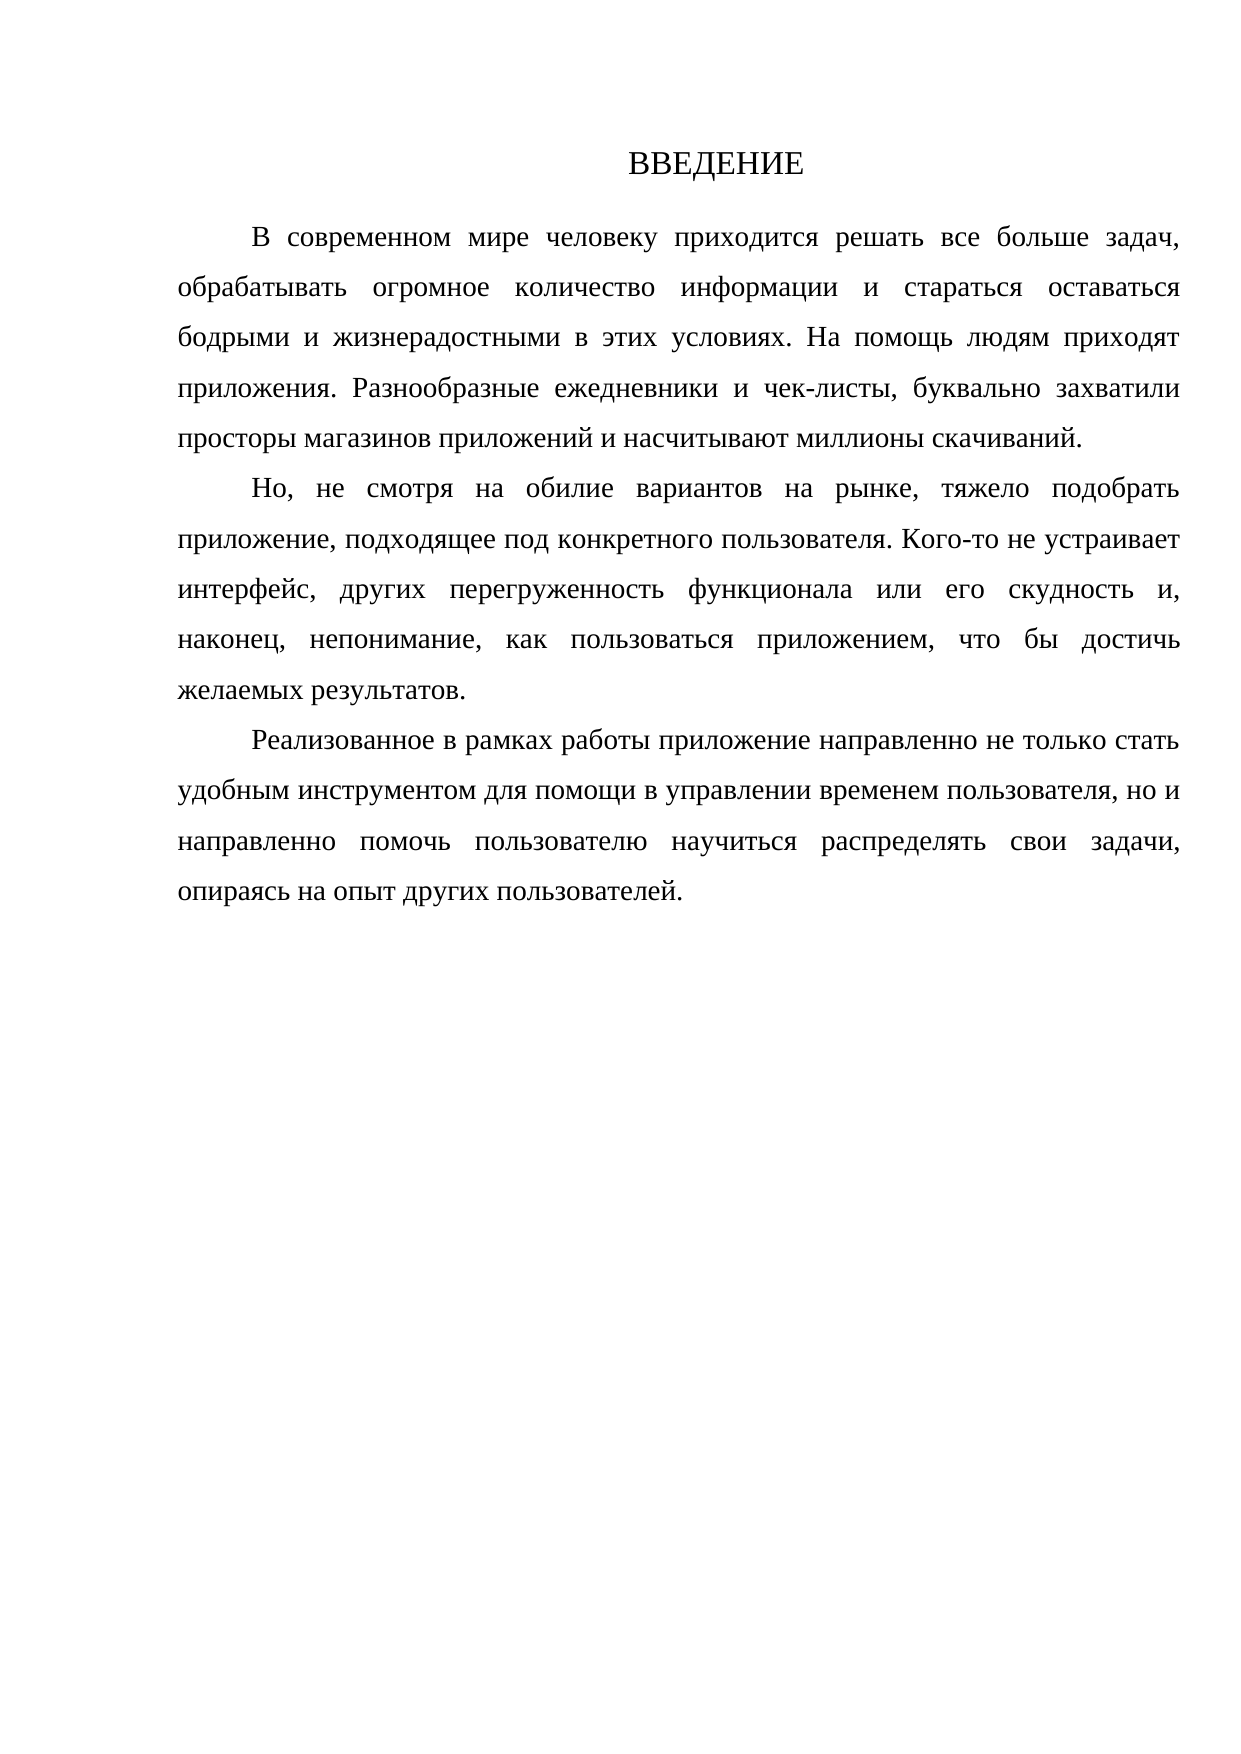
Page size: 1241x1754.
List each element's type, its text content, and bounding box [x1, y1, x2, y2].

text Но, не смотря на обилие вариантов на рынке, тяжело подобрать приложение, подходящее под конкретного пользователя. Кого-то не устраивает интерфейс, других перегруженность функционала или его скудность и, наконец, непонимание, как пользоваться приложением, что бы достичь желаемых результатов. [177, 471, 1181, 705]
text Реализованное в рамках работы приложение направленно не только стать удобным инструментом для помощи в управлении временем пользователя, но и направленно помочь пользователю научиться распределять свои задачи, опираясь на опыт других пользователей. [177, 722, 1181, 907]
subtitle ВВЕДЕНИЕ [177, 143, 1181, 181]
text В современном мире человеку приходится решать все больше задач, обрабатывать огромное количество информации и стараться оставаться бодрыми и жизнерадостными в этих условиях. На помощь людям приходят приложения. Разнообразные ежедневники и чек-листы, буквально захватили просторы магазинов приложений и насчитывают миллионы скачиваний. [177, 219, 1181, 454]
